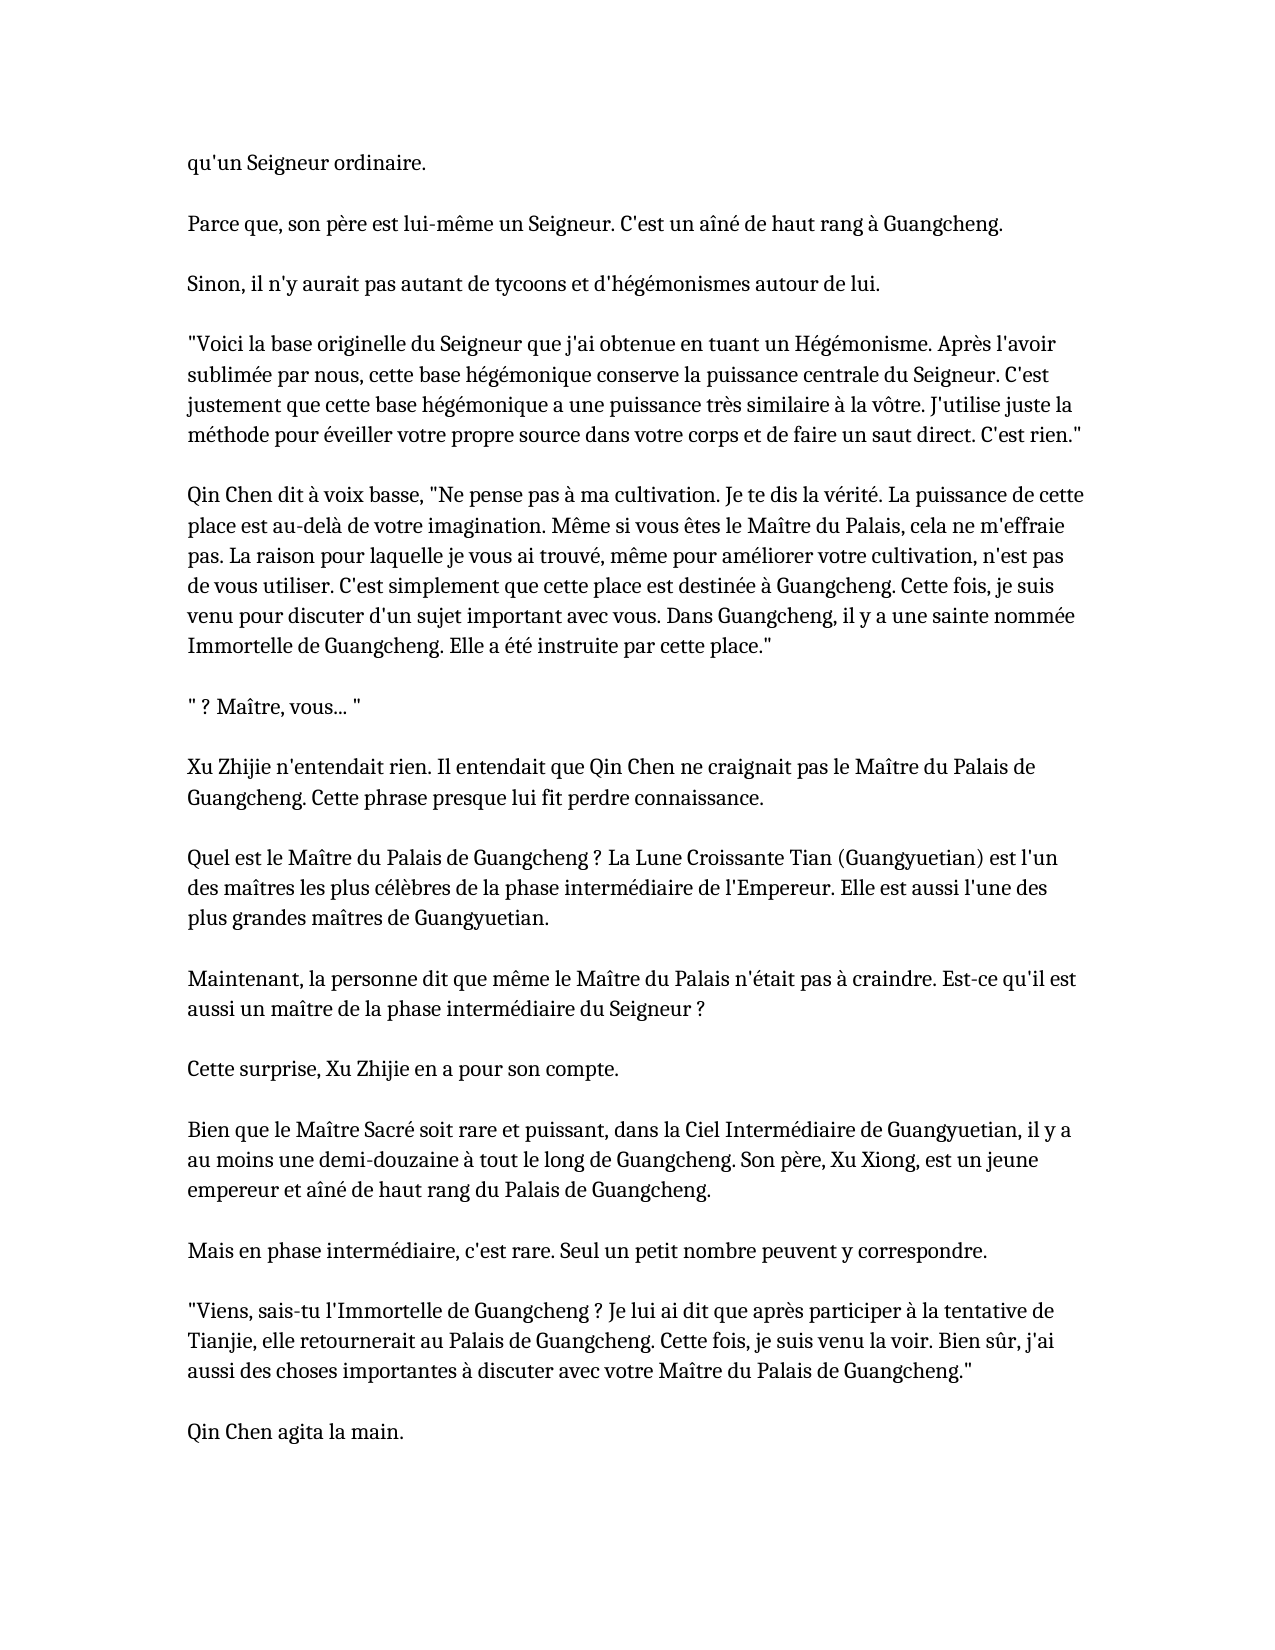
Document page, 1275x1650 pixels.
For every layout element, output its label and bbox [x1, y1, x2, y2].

text [187, 150, 1087, 1475]
